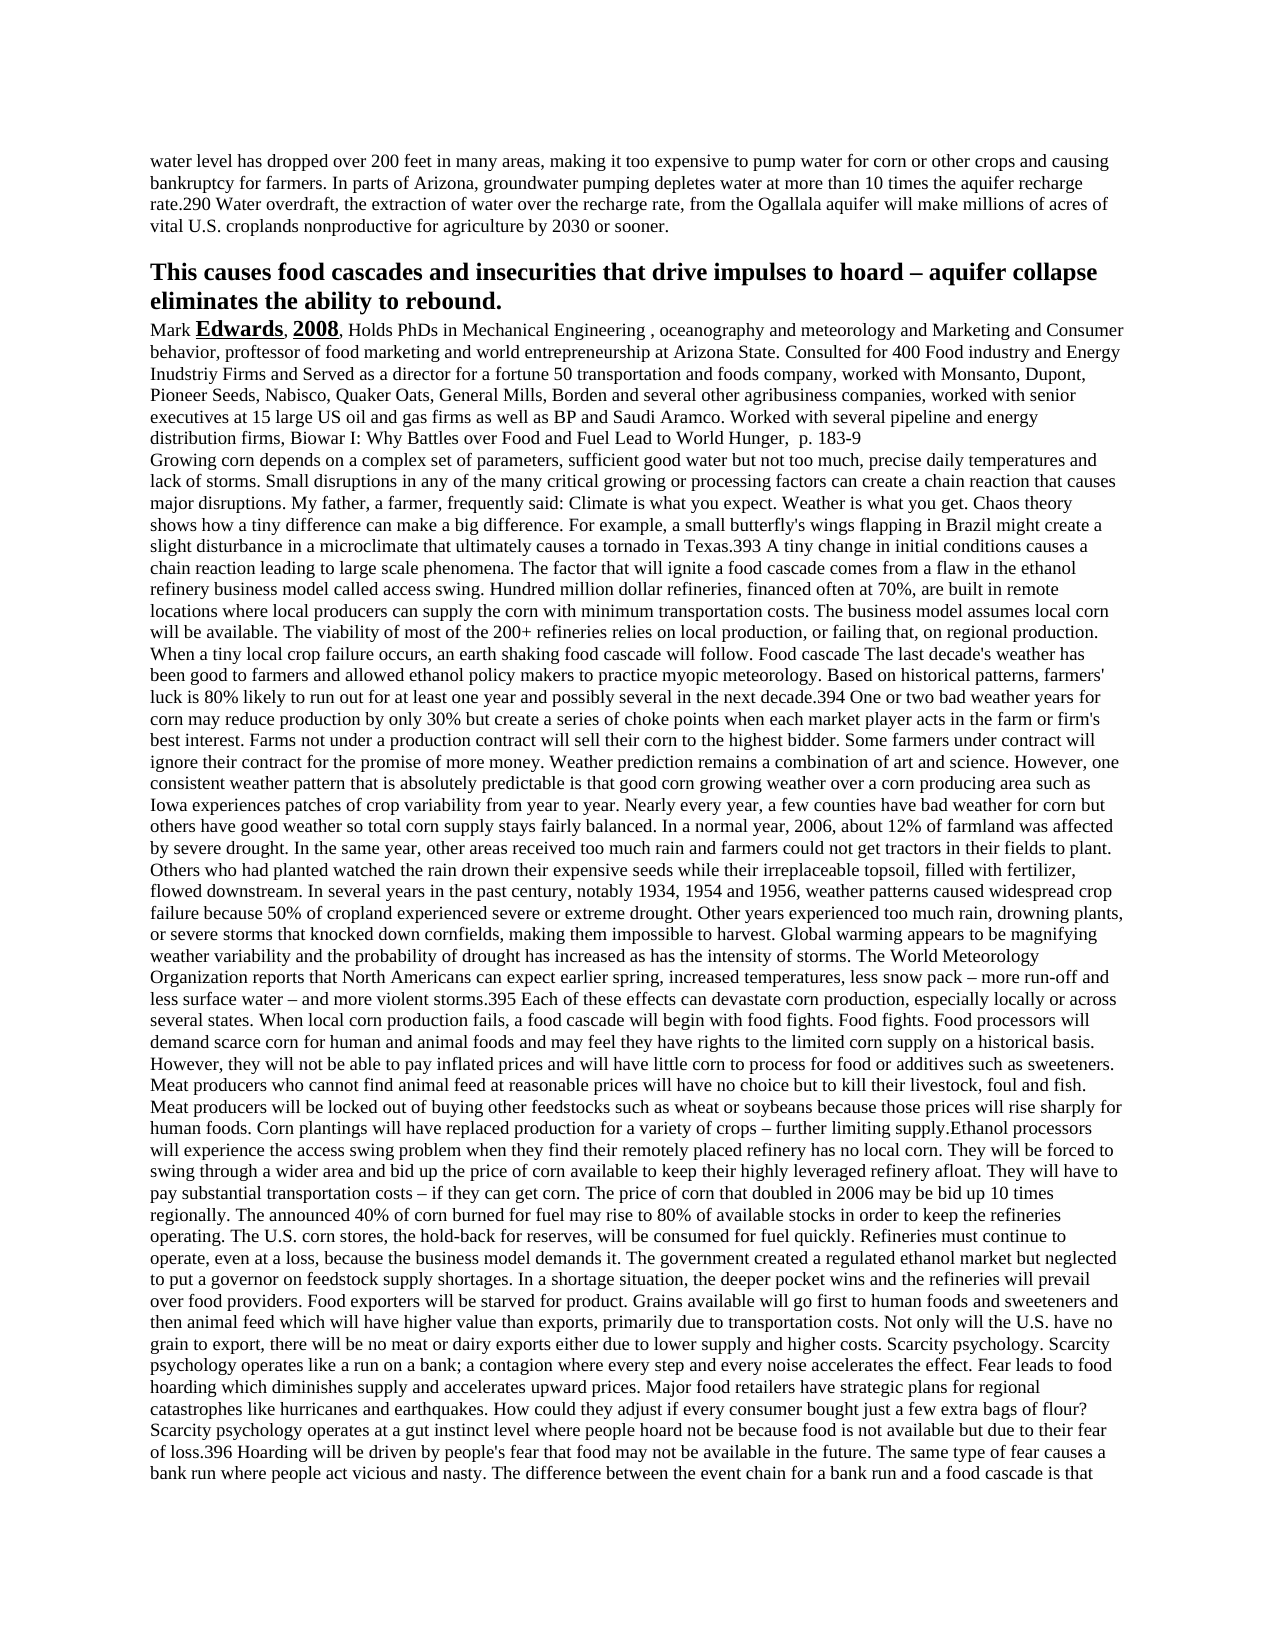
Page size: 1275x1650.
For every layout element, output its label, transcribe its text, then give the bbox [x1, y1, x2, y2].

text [150, 449, 1125, 1484]
subtitle This causes food cascades and insecurities that drive impulses to hoard – aquifer collapse eliminates the ability to rebound. [150, 257, 1125, 314]
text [150, 150, 1125, 236]
text Mark Edwards, 2008, Holds PhDs in Mechanical Engineering , oceanography and meteorology and Marketing and Consumer behavior, proftessor of food marketing and world entrepreneurship at Arizona State. Consulted for 400 Food industry and Energy Inudstriy Firms and Served as a director for a fortune 50 transportation and foods company, worked with Monsanto, Dupont, Pioneer Seeds, Nabisco, Quaker Oats, General Mills, Borden and several other agribusiness companies, worked with senior executives at 15 large US oil and gas firms as well as BP and Saudi Aramco. Worked with several pipeline and energy distribution firms, Biowar I: Why Battles over Food and Fuel Lead to World Hunger, p. 183-9 [150, 314, 1125, 449]
